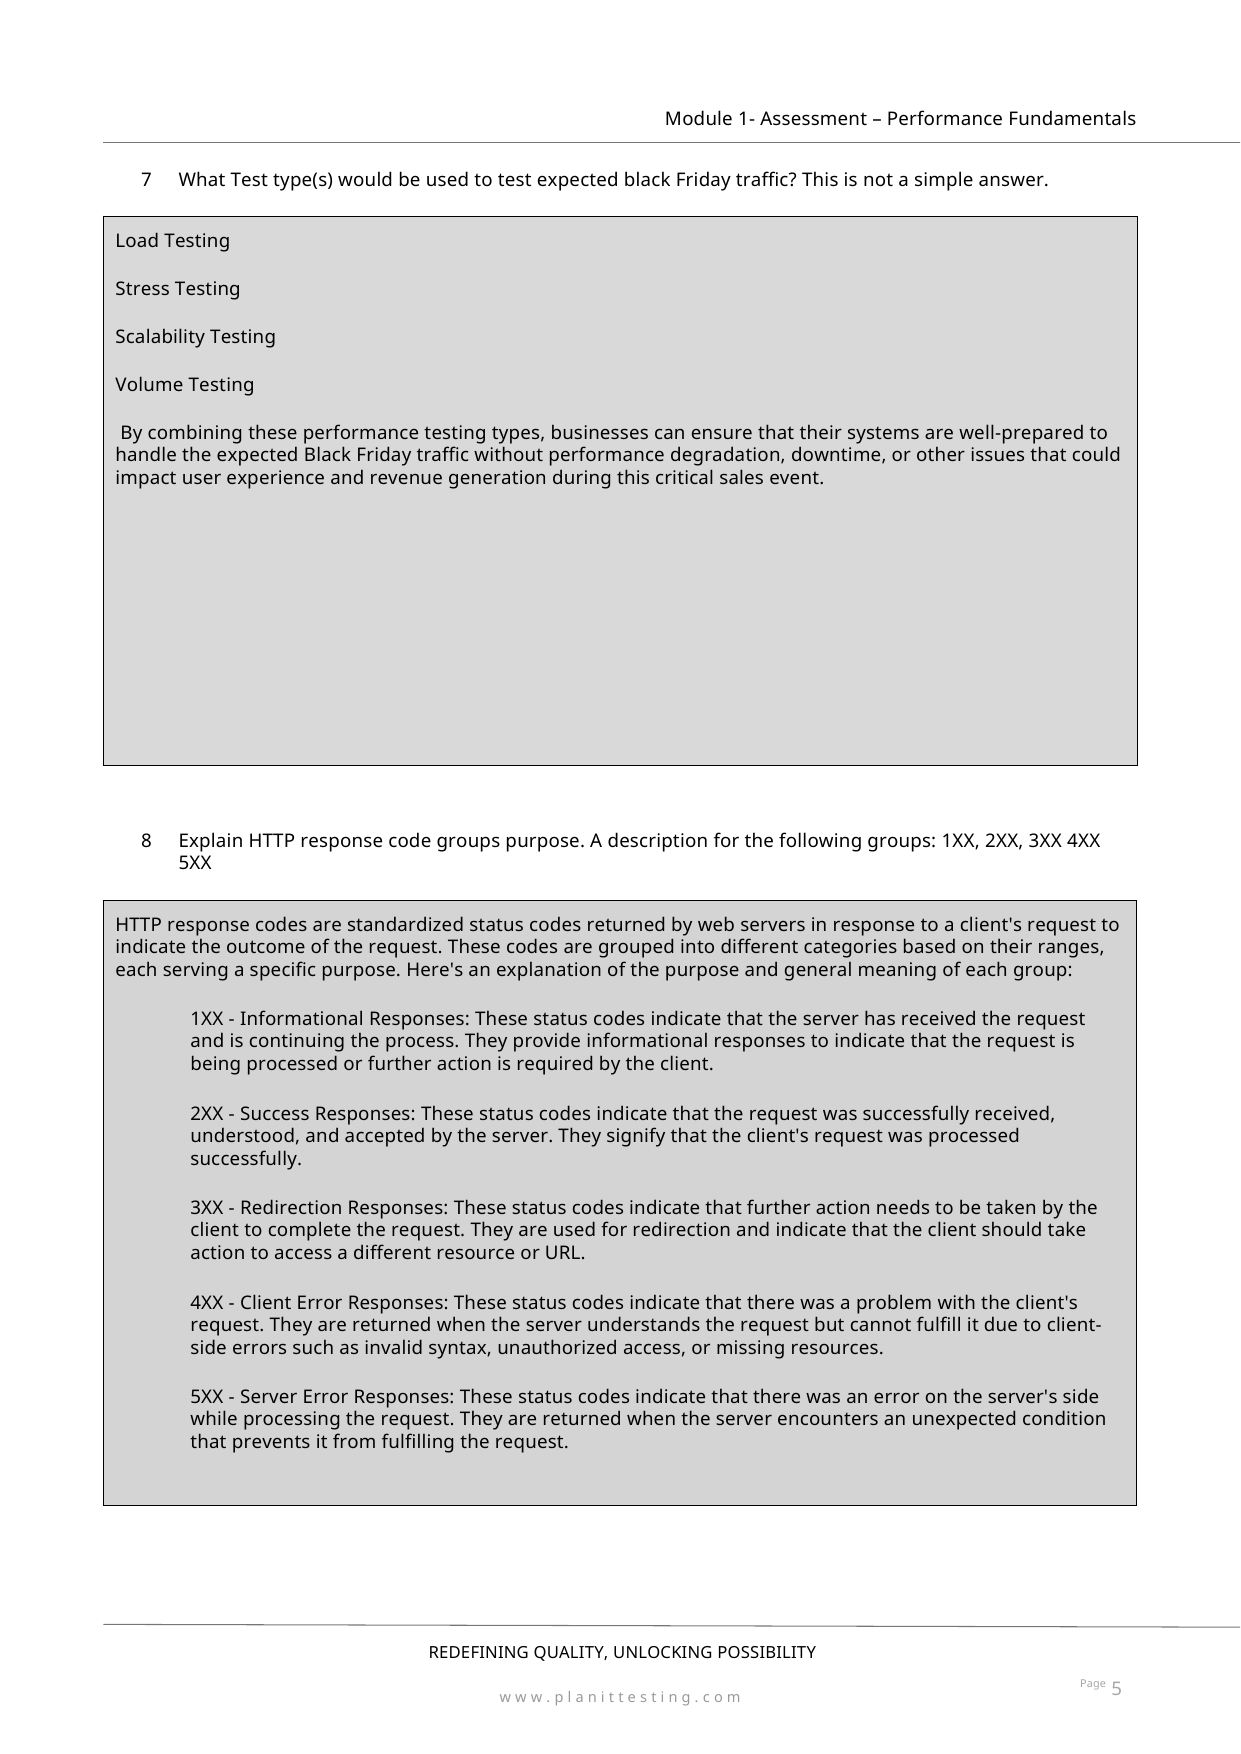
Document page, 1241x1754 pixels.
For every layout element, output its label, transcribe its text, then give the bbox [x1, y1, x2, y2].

table_header HTTP response codes are standardized status codes returned by web servers in response to a client's request to indicate the outcome of the request. These codes are grouped into different categories based on their ranges, each serving a specific purpose. Here's an explanation of the purpose and general meaning of each group: 1XX - Informational Responses: These status codes indicate that the server has received the request and is continuing the process. They provide informational responses to indicate that the request is being processed or further action is required by the client. 2XX - Success Responses: These status codes indicate that the request was successfully received, understood, and accepted by the server. They signify that the client's request was processed successfully. 3XX - Redirection Responses: These status codes indicate that further action needs to be taken by the client to complete the request. They are used for redirection and indicate that the client should take action to access a different resource or URL. 4XX - Client Error Responses: These status codes indicate that there was a problem with the client's request. They are returned when the server understands the request but cannot fulfill it due to client-side errors such as invalid syntax, unauthorized access, or missing resources. 5XX - Server Error Responses: These status codes indicate that there was an error on the server's side while processing the request. They are returned when the server encounters an unexpected condition that prevents it from fulfilling the request. [104, 901, 1136, 1505]
table_header Load Testing Stress Testing Scalability Testing Volume Testing By combining these performance testing types, businesses can ensure that their systems are well-prepared to handle the expected Black Friday traffic without performance degradation, downtime, or other issues that could impact user experience and revenue generation during this critical sales event. [104, 217, 1137, 765]
list What Test type(s) would be used to test expected black Friday traffic? This is not a simple answer. [141, 168, 1137, 191]
list Explain HTTP response code groups purpose. A description for the following groups: 1XX, 2XX, 3XX 4XX 5XX [141, 829, 1137, 875]
